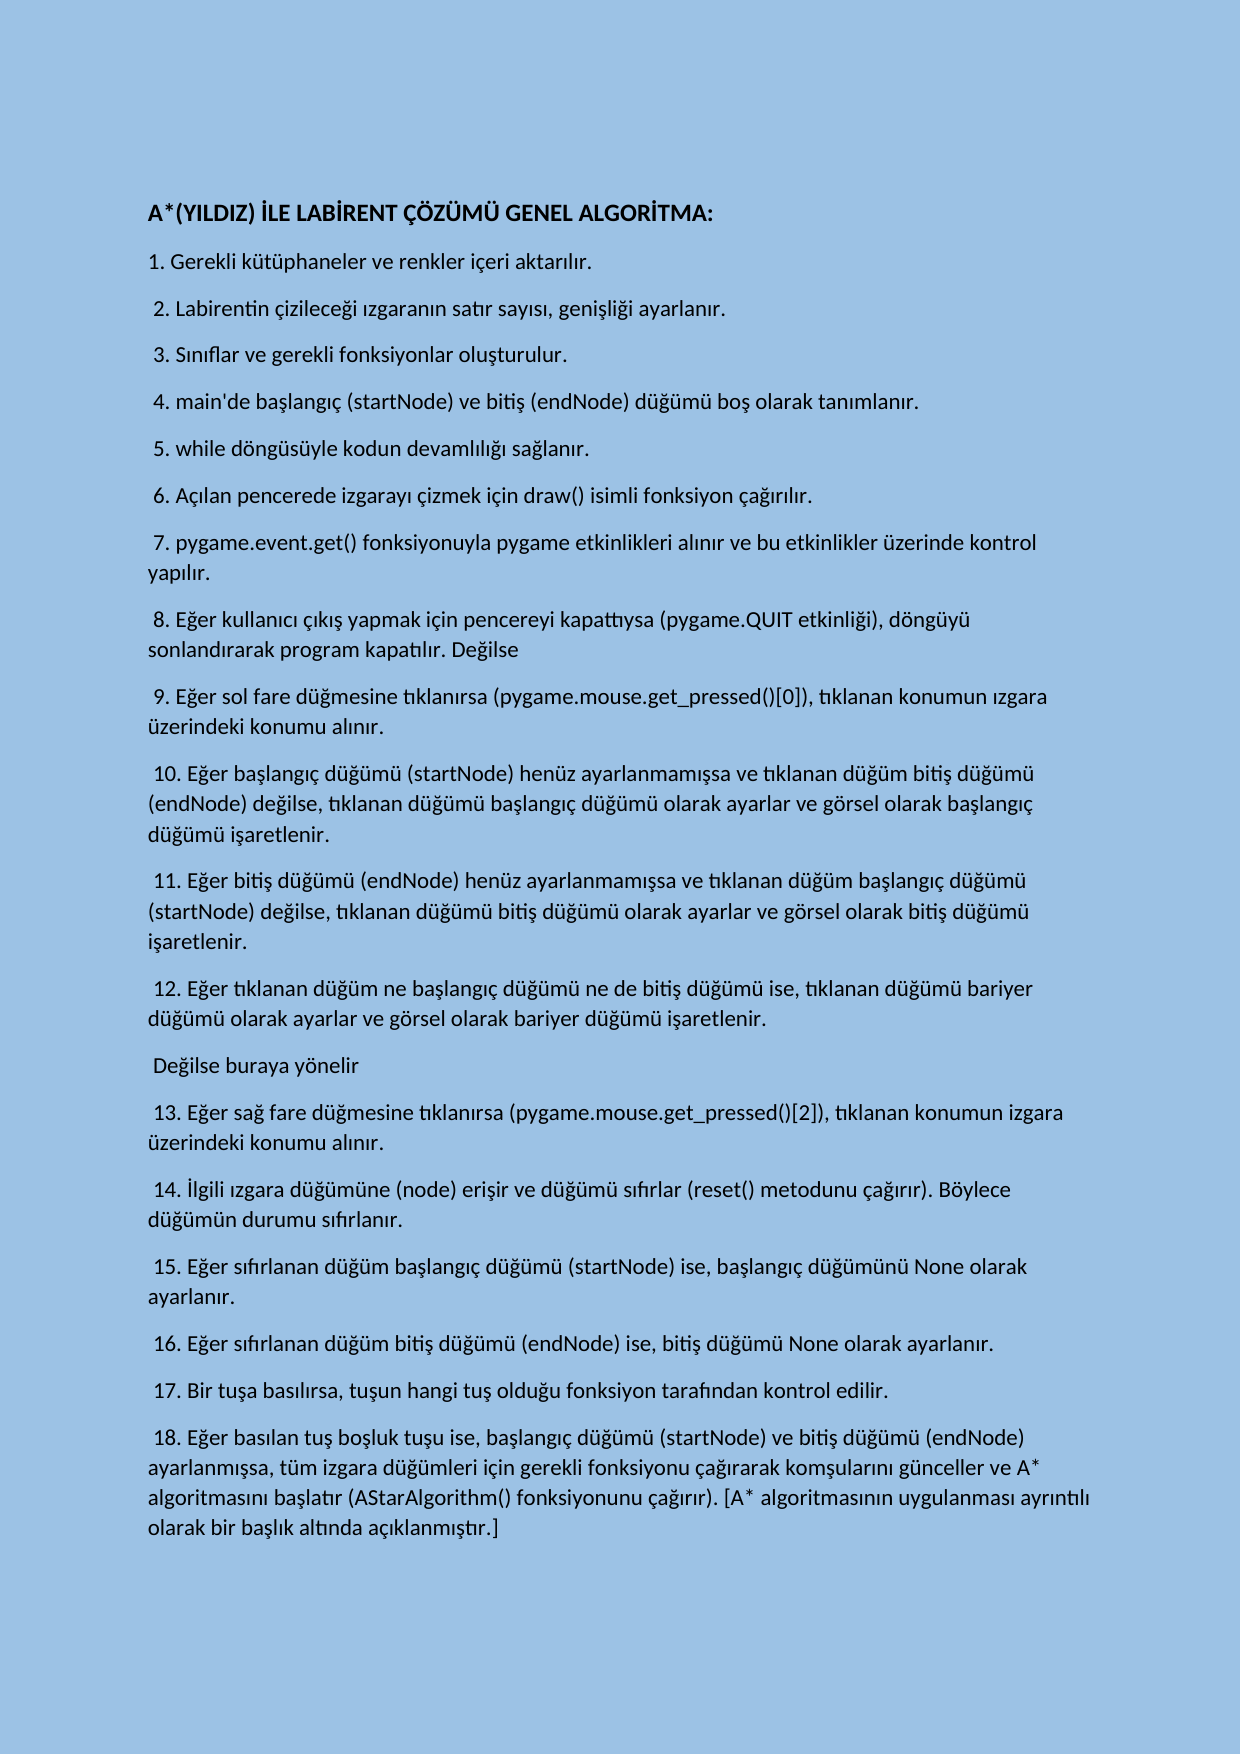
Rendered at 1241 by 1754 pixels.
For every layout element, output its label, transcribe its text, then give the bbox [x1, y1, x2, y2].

text Değilse buraya yönelir [148, 1051, 1093, 1079]
text A*(YILDIZ) İLE LABİRENT ÇÖZÜMÜ GENEL ALGORİTMA: [148, 197, 1093, 228]
text 18. Eğer basılan tuş boşluk tuşu ise, başlangıç düğümü (startNode) ve bitiş düğümü (endNode) ayarlanmışsa, tüm izgara düğümleri için gerekli fonksiyonu çağırarak komşularını günceller ve A* algoritmasını başlatır (AStarAlgorithm() fonksiyonunu çağırır). [A* algoritmasının uygulanması ayrıntılı olarak bir başlık altında açıklanmıştır.] [148, 1423, 1093, 1541]
text 15. Eğer sıfırlanan düğüm başlangıç düğümü (startNode) ise, başlangıç düğümünü None olarak ayarlanır. [148, 1252, 1093, 1310]
text 14. İlgili ızgara düğümüne (node) erişir ve düğümü sıfırlar (reset() metodunu çağırır). Böylece düğümün durumu sıfırlanır. [148, 1175, 1093, 1233]
text 12. Eğer tıklanan düğüm ne başlangıç düğümü ne de bitiş düğümü ise, tıklanan düğümü bariyer düğümü olarak ayarlar ve görsel olarak bariyer düğümü işaretlenir. [148, 974, 1093, 1032]
text 6. Açılan pencerede izgarayı çizmek için draw() isimli fonksiyon çağırılır. [148, 481, 1093, 509]
text 1. Gerekli kütüphaneler ve renkler içeri aktarılır. [148, 247, 1093, 275]
text 11. Eğer bitiş düğümü (endNode) henüz ayarlanmamışsa ve tıklanan düğüm başlangıç düğümü (startNode) değilse, tıklanan düğümü bitiş düğümü olarak ayarlar ve görsel olarak bitiş düğümü işaretlenir. [148, 867, 1093, 955]
text 17. Bir tuşa basılırsa, tuşun hangi tuş olduğu fonksiyon tarafından kontrol edilir. [148, 1376, 1093, 1404]
text 2. Labirentin çizileceği ızgaranın satır sayısı, genişliği ayarlanır. [148, 294, 1093, 322]
text 16. Eğer sıfırlanan düğüm bitiş düğümü (endNode) ise, bitiş düğümü None olarak ayarlanır. [148, 1329, 1093, 1357]
text 9. Eğer sol fare düğmesine tıklanırsa (pygame.mouse.get_pressed()[0]), tıklanan konumun ızgara üzerindeki konumu alınır. [148, 682, 1093, 740]
text 13. Eğer sağ fare düğmesine tıklanırsa (pygame.mouse.get_pressed()[2]), tıklanan konumun izgara üzerindeki konumu alınır. [148, 1098, 1093, 1156]
text 4. main'de başlangıç (startNode) ve bitiş (endNode) düğümü boş olarak tanımlanır. [148, 387, 1093, 415]
text 8. Eğer kullanıcı çıkış yapmak için pencereyi kapattıysa (pygame.QUIT etkinliği), döngüyü sonlandırarak program kapatılır. Değilse [148, 605, 1093, 663]
text 5. while döngüsüyle kodun devamlılığı sağlanır. [148, 434, 1093, 462]
text 3. Sınıflar ve gerekli fonksiyonlar oluşturulur. [148, 341, 1093, 368]
text 10. Eğer başlangıç düğümü (startNode) henüz ayarlanmamışsa ve tıklanan düğüm bitiş düğümü (endNode) değilse, tıklanan düğümü başlangıç düğümü olarak ayarlar ve görsel olarak başlangıç düğümü işaretlenir. [148, 759, 1093, 848]
text 7. pygame.event.get() fonksiyonuyla pygame etkinlikleri alınır ve bu etkinlikler üzerinde kontrol yapılır. [148, 528, 1093, 586]
